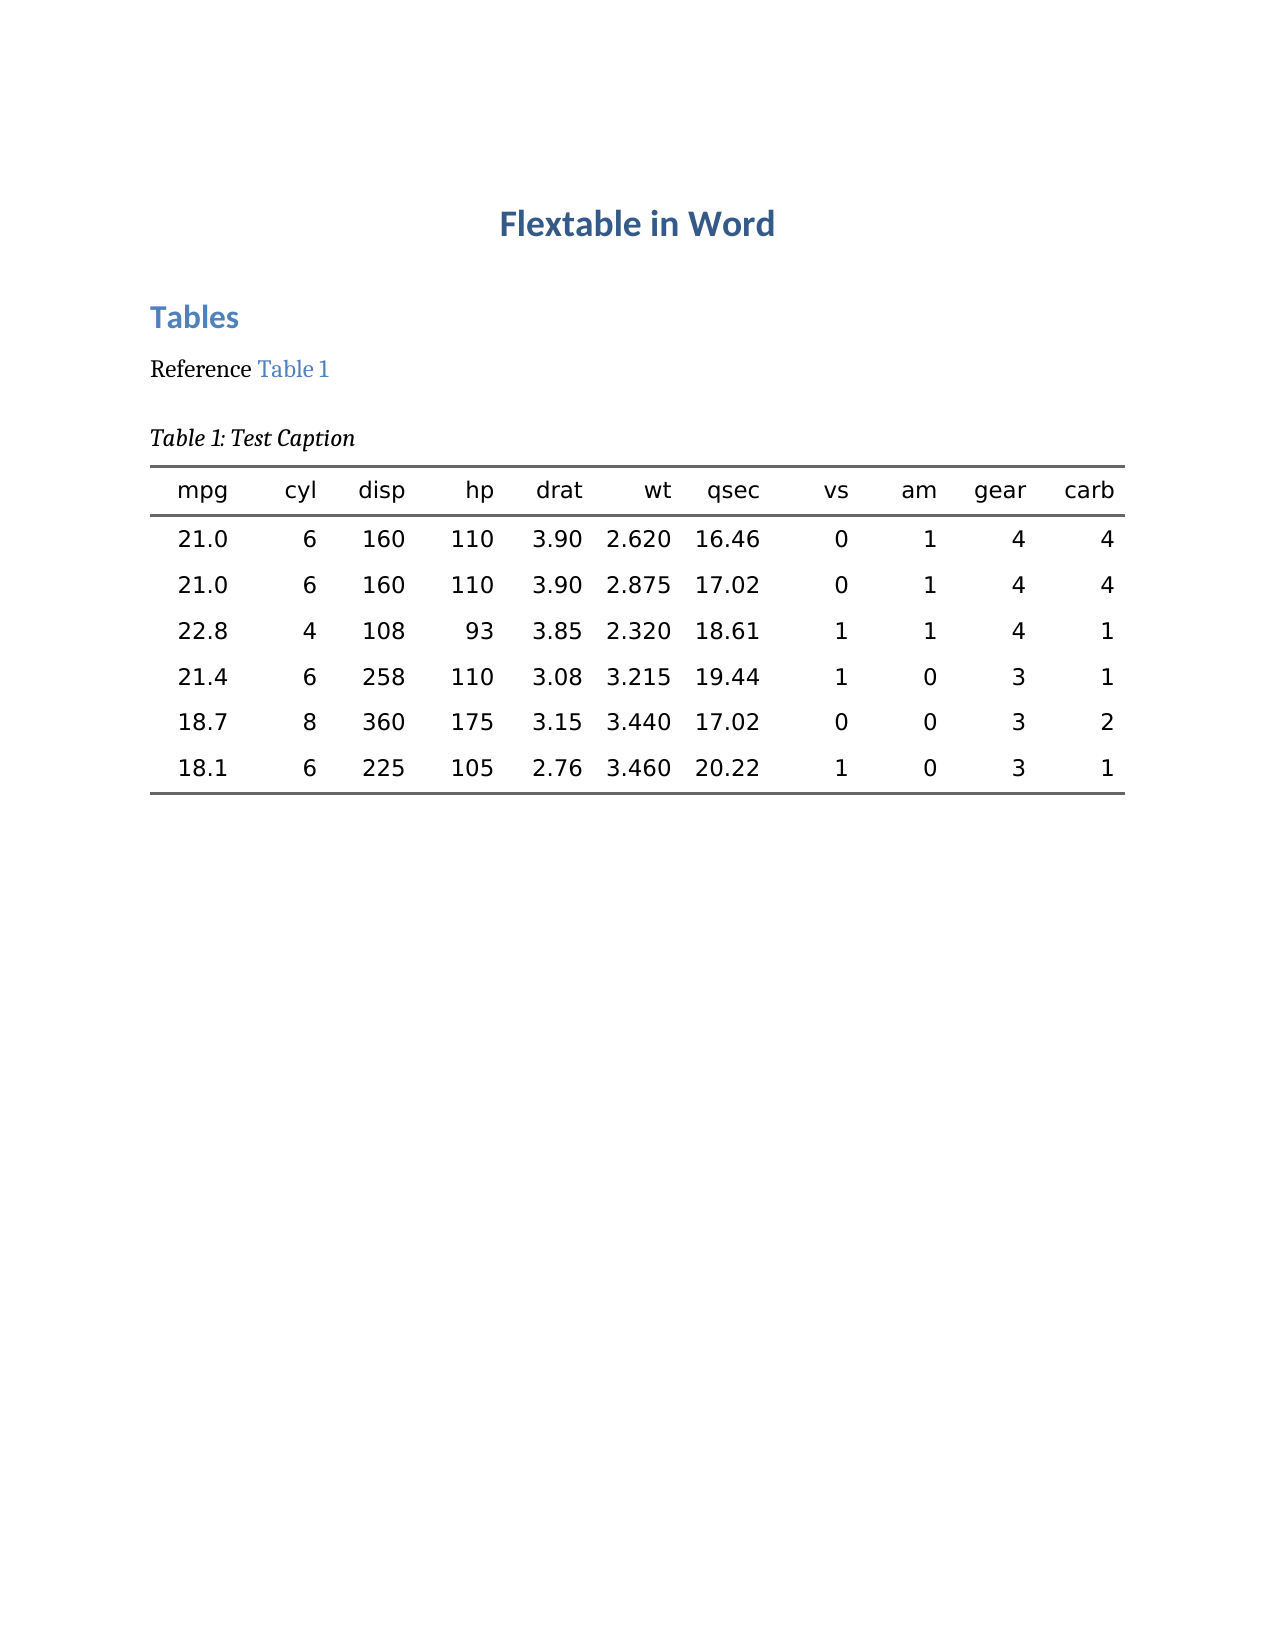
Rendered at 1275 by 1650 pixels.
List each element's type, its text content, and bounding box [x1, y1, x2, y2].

subtitle Tables [150, 296, 1125, 337]
title Flextable in Word [150, 200, 1125, 246]
text Reference Table 1 [150, 355, 1125, 384]
